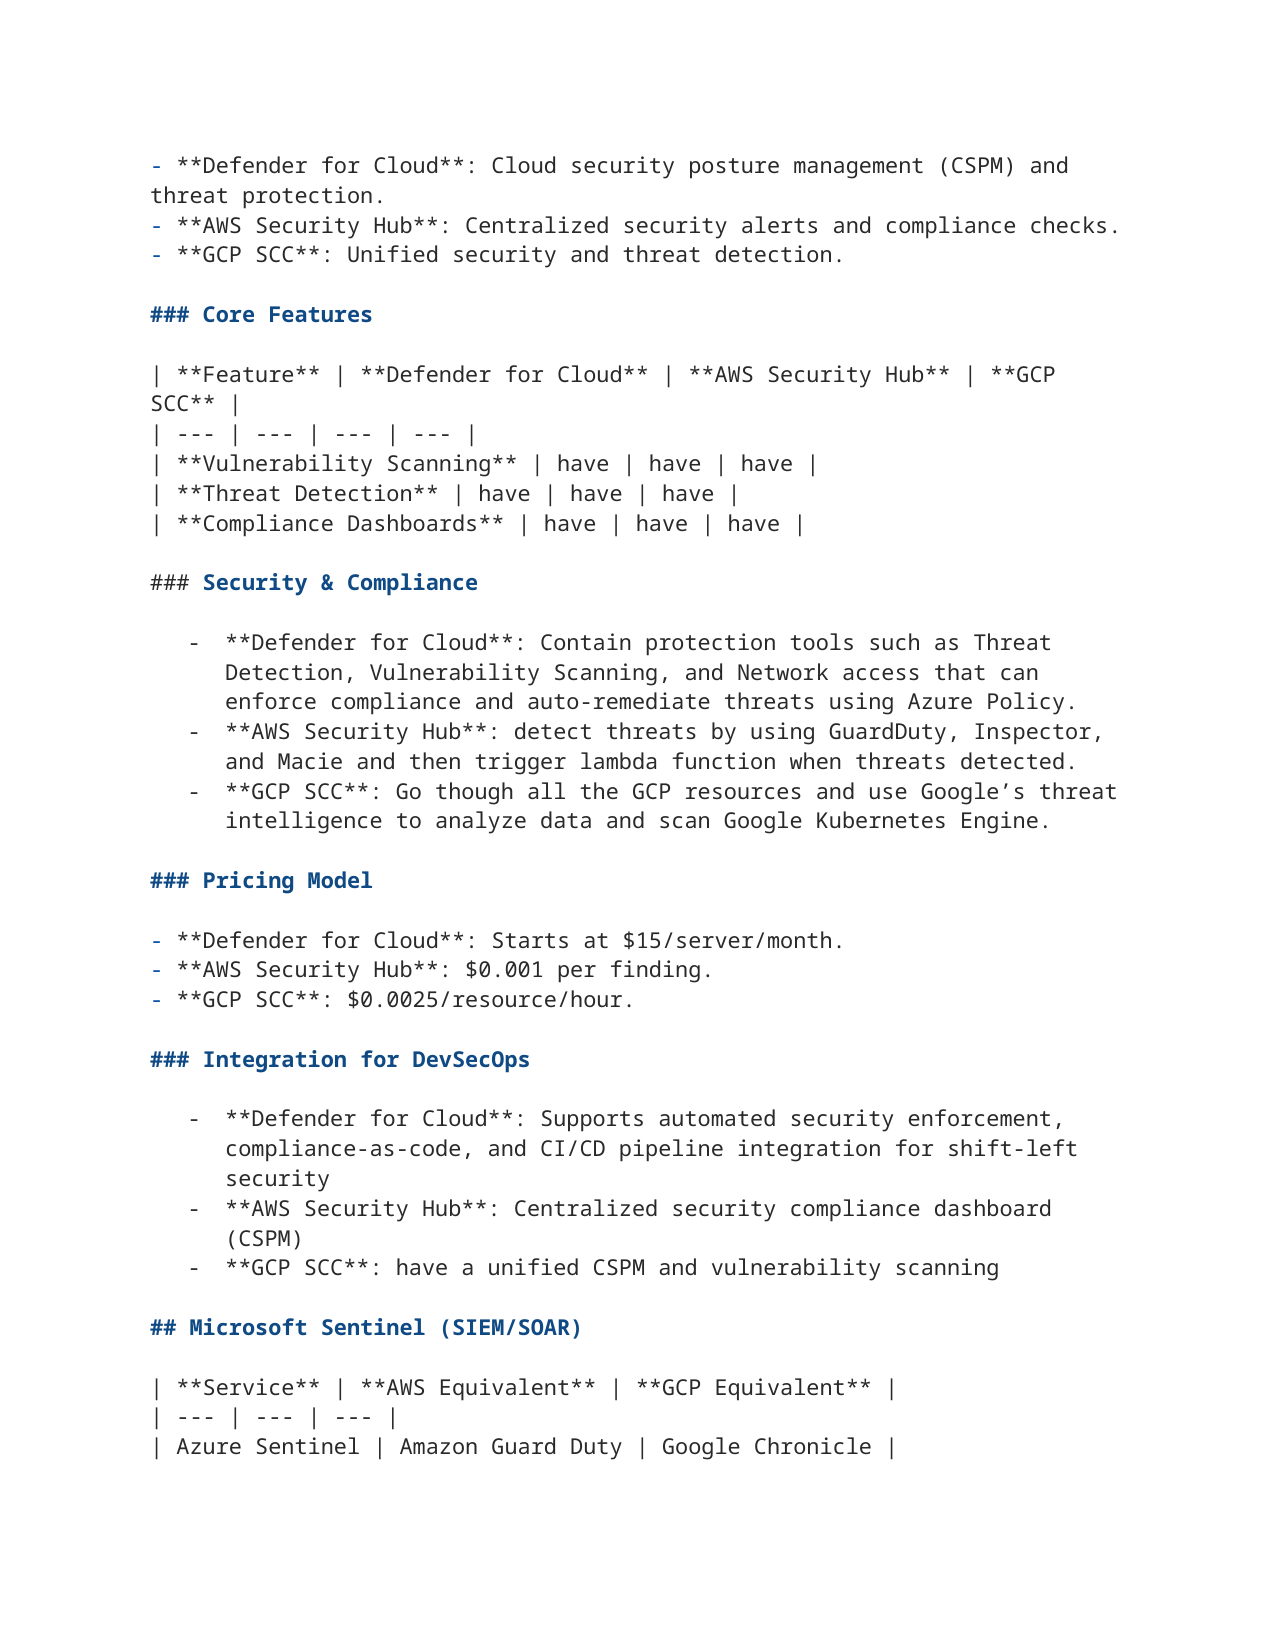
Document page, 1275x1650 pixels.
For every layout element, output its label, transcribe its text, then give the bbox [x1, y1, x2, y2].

text | **Compliance Dashboards** | have | have | have | [150, 507, 1125, 537]
text - **Defender for Cloud**: Cloud security posture management (CSPM) and threat protection. [150, 150, 1125, 209]
text | Azure Sentinel | Amazon Guard Duty | Google Chronicle | [150, 1431, 1125, 1461]
text | **Threat Detection** | have | have | have | [150, 478, 1125, 507]
list **AWS Security Hub**: Centralized security compliance dashboard (CSPM) [187, 1193, 1125, 1252]
text | --- | --- | --- | --- | [150, 418, 1125, 448]
text ### Security & Compliance [150, 567, 1125, 597]
text - **AWS Security Hub**: Centralized security alerts and compliance checks. [150, 209, 1125, 239]
text | **Feature** | **Defender for Cloud** | **AWS Security Hub** | **GCP SCC** | [150, 358, 1125, 418]
text - **AWS Security Hub**: $0.001 per finding. [150, 954, 1125, 984]
text - **GCP SCC**: Unified security and threat detection. [150, 239, 1125, 269]
list **GCP SCC**: have a unified CSPM and vulnerability scanning [187, 1252, 1125, 1282]
text - **Defender for Cloud**: Starts at $15/server/month. [150, 924, 1125, 954]
list **Defender for Cloud**: Supports automated security enforcement, compliance-as-code, and CI/CD pipeline integration for shift-left security [187, 1103, 1125, 1193]
text ## Microsoft Sentinel (SIEM/SOAR) [150, 1312, 1125, 1342]
text | **Vulnerability Scanning** | have | have | have | [150, 448, 1125, 478]
text ### Pricing Model [150, 865, 1125, 895]
list **Defender for Cloud**: Contain protection tools such as Threat Detection, Vulnerability Scanning, and Network access that can enforce compliance and auto-remediate threats using Azure Policy. [187, 627, 1125, 716]
text - **GCP SCC**: $0.0025/resource/hour. [150, 984, 1125, 1014]
list **AWS Security Hub**: detect threats by using GuardDuty, Inspector, and Macie and then trigger lambda function when threats detected. [187, 716, 1125, 776]
list **GCP SCC**: Go though all the GCP resources and use Google’s threat intelligence to analyze data and scan Google Kubernetes Engine. [187, 776, 1125, 835]
text ### Core Features [150, 299, 1125, 329]
text ### Integration for DevSecOps [150, 1044, 1125, 1073]
text | --- | --- | --- | [150, 1401, 1125, 1431]
text | **Service** | **AWS Equivalent** | **GCP Equivalent** | [150, 1371, 1125, 1401]
